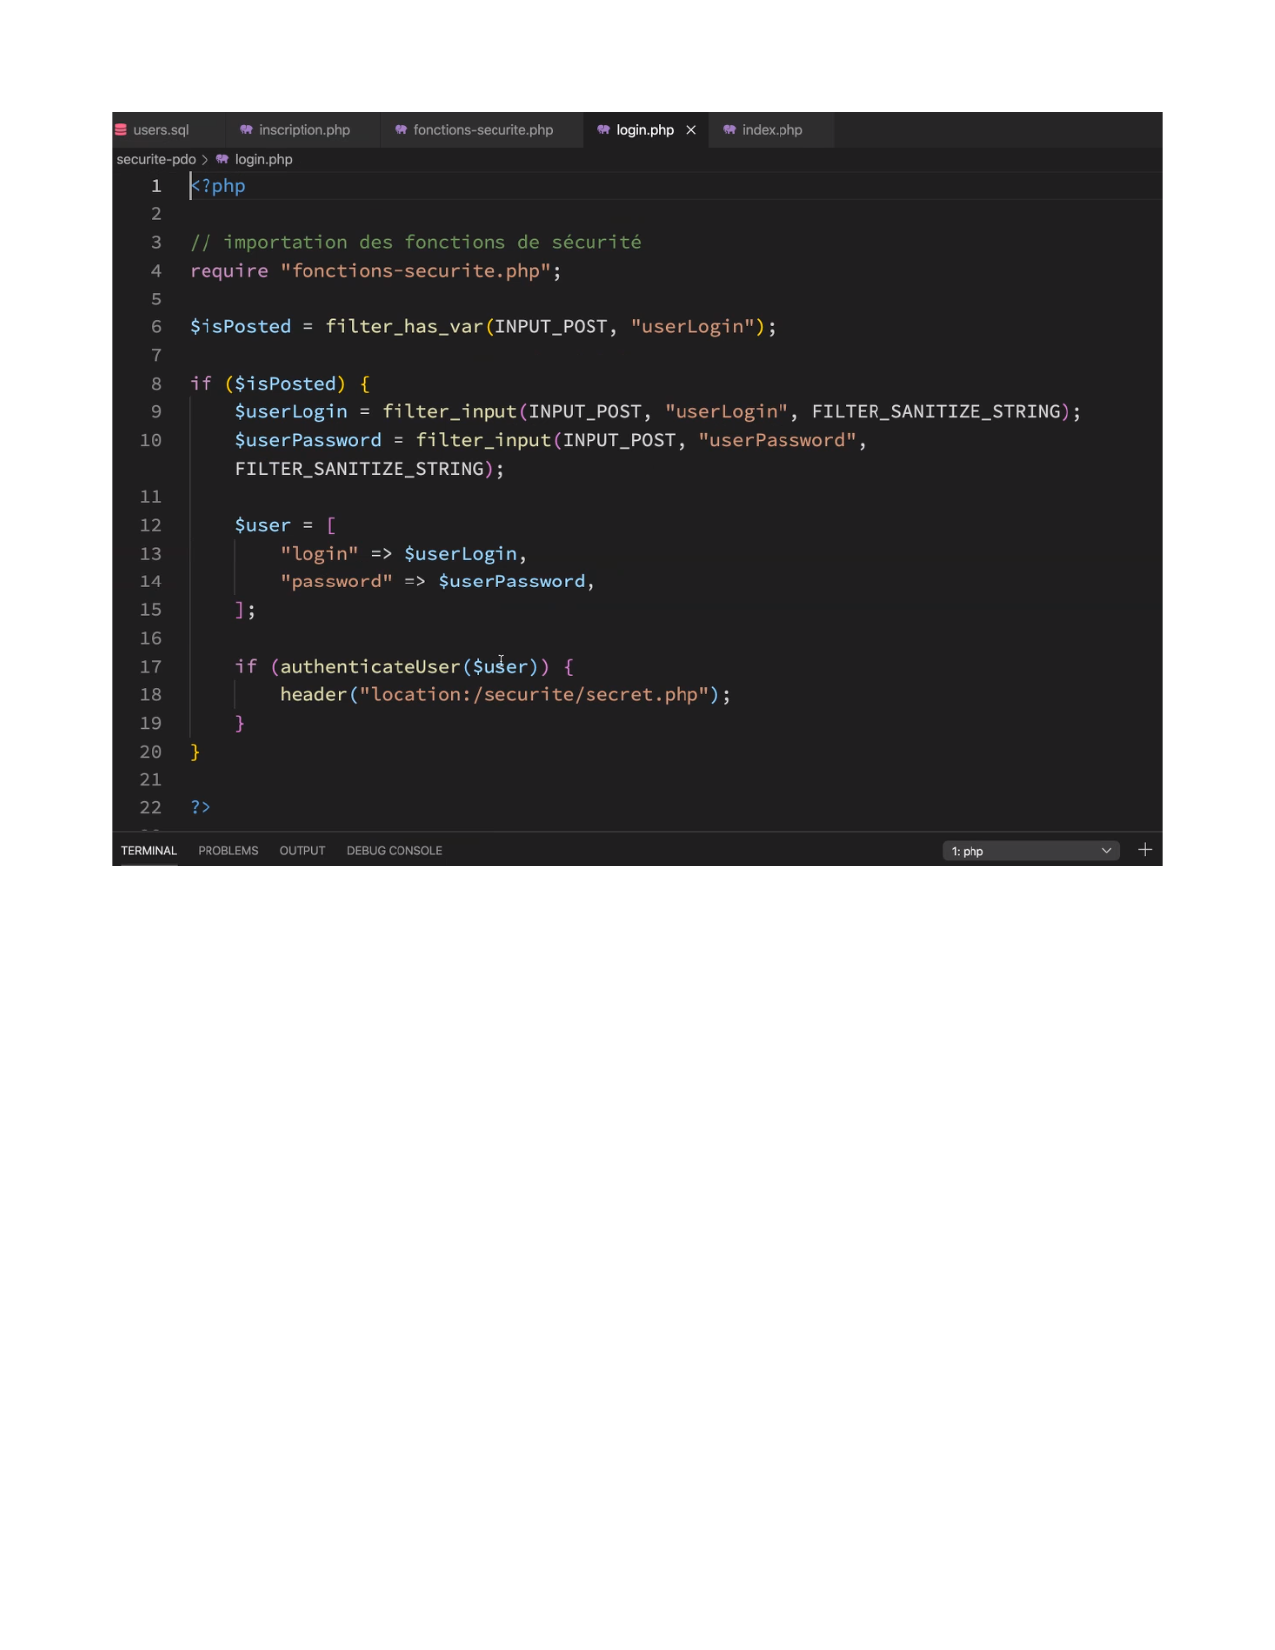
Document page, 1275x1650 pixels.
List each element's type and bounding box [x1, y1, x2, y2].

picture [112, 112, 1163, 866]
